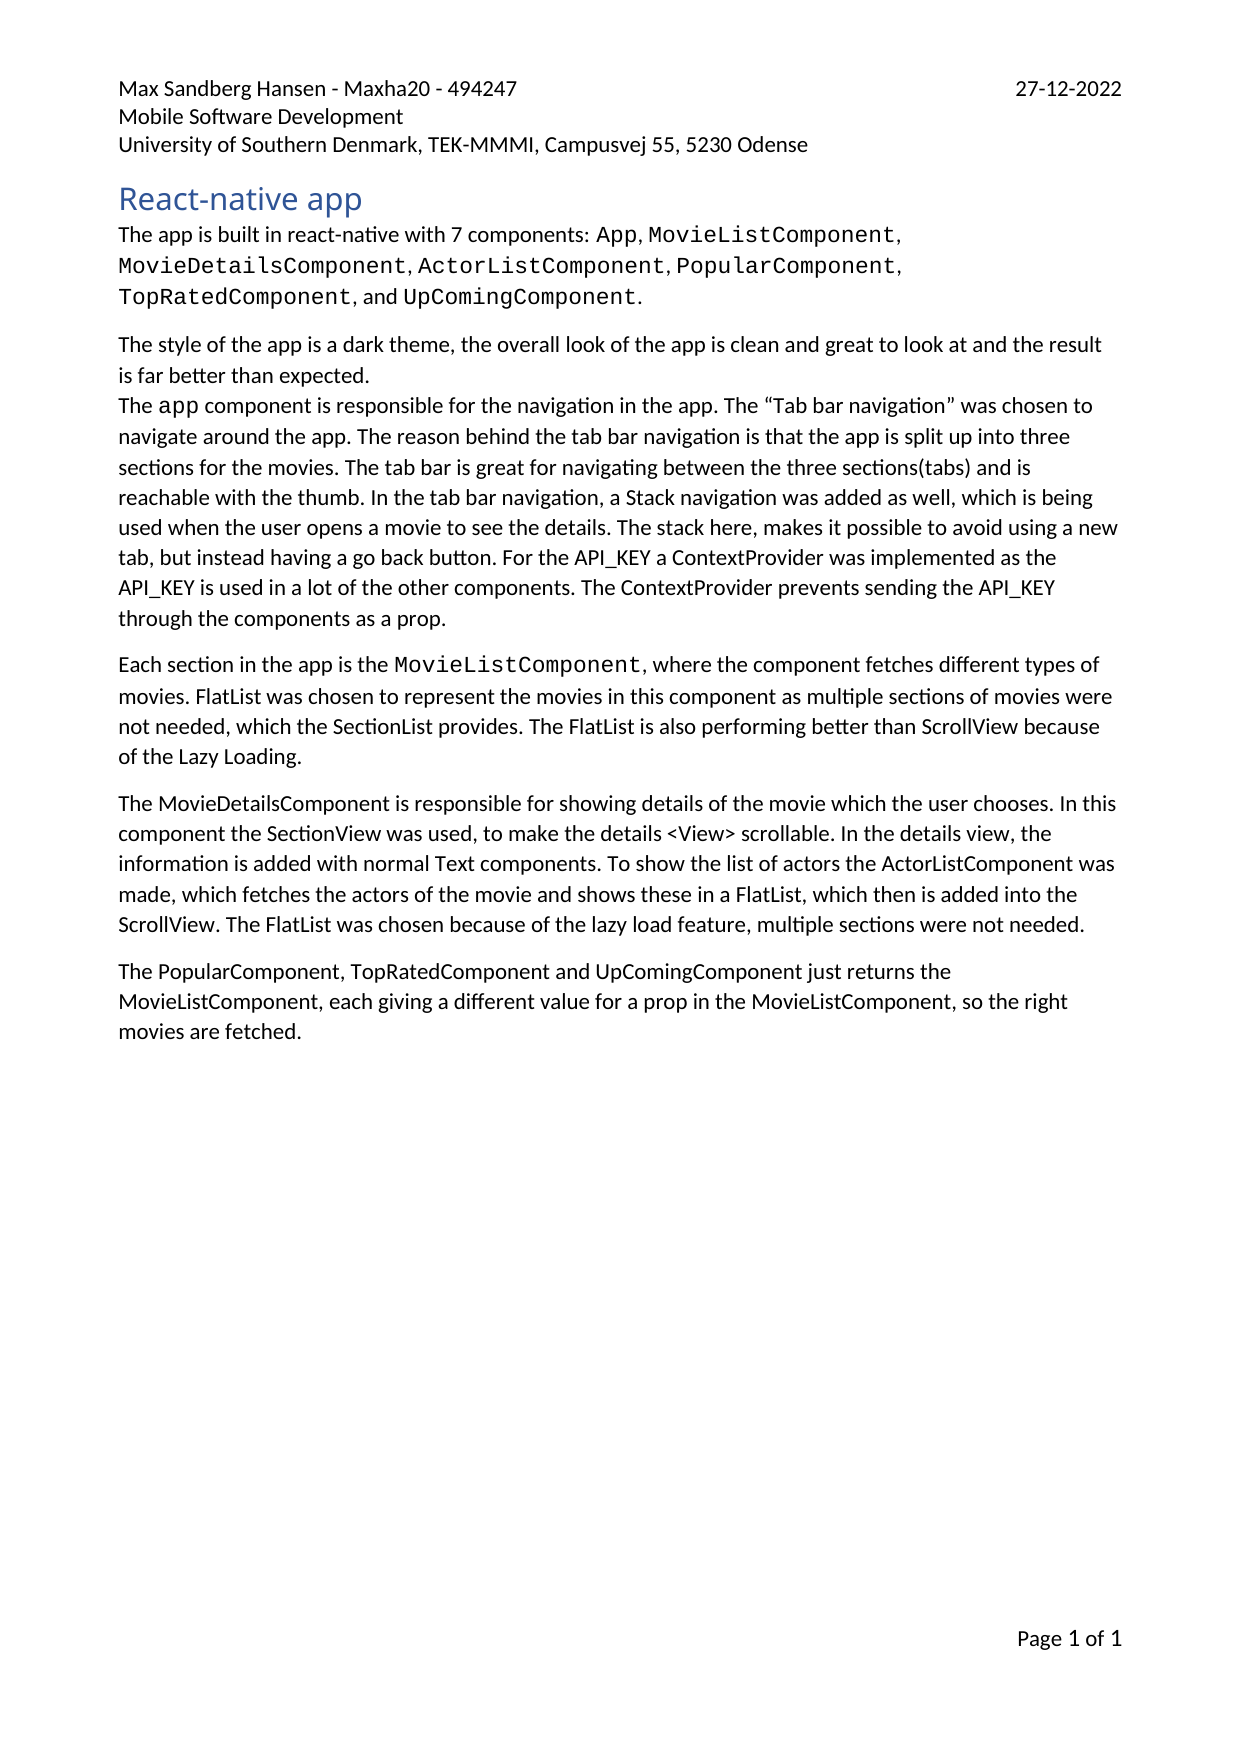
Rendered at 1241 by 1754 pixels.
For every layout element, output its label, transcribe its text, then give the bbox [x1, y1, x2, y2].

text The PopularComponent, TopRatedComponent and UpComingComponent just returns the MovieListComponent, each giving a different value for a prop in the MovieListComponent, so the right movies are fetched. [118, 957, 1122, 1045]
text Each section in the app is the MovieListComponent, where the component fetches different types of movies. FlatList was chosen to represent the movies in this component as multiple sections of movies were not needed, which the SectionList provides. The FlatList is also performing better than ScrollView because of the Lazy Loading. [118, 651, 1122, 770]
subtitle React-native app [118, 177, 1122, 220]
text The app is built in react-native with 7 components: App, MovieListComponent, MovieDetailsComponent, ActorListComponent, PopularComponent, TopRatedComponent, and UpComingComponent. [118, 220, 1122, 312]
text The MovieDetailsComponent is responsible for showing details of the movie which the user chooses. In this component the SectionView was used, to make the details <View> scrollable. In the details view, the information is added with normal Text components. To show the list of actors the ActorListComponent was made, which fetches the actors of the movie and shows these in a FlatList, which then is added into the ScrollView. The FlatList was chosen because of the lazy load feature, multiple sections were not needed. [118, 789, 1122, 938]
text The style of the app is a dark theme, the overall look of the app is clean and great to look at and the result is far better than expected. The app component is responsible for the navigation in the app. The “Tab bar navigation” was chosen to navigate around the app. The reason behind the tab bar navigation is that the app is split up into three sections for the movies. The tab bar is great for navigating between the three sections(tabs) and is reachable with the thumb. In the tab bar navigation, a Stack navigation was added as well, which is being used when the user opens a movie to see the details. The stack here, makes it possible to avoid using a new tab, but instead having a go back button. For the API_KEY a ContextProvider was implemented as the API_KEY is used in a lot of the other components. The ContextProvider prevents sending the API_KEY through the components as a prop. [118, 331, 1122, 632]
